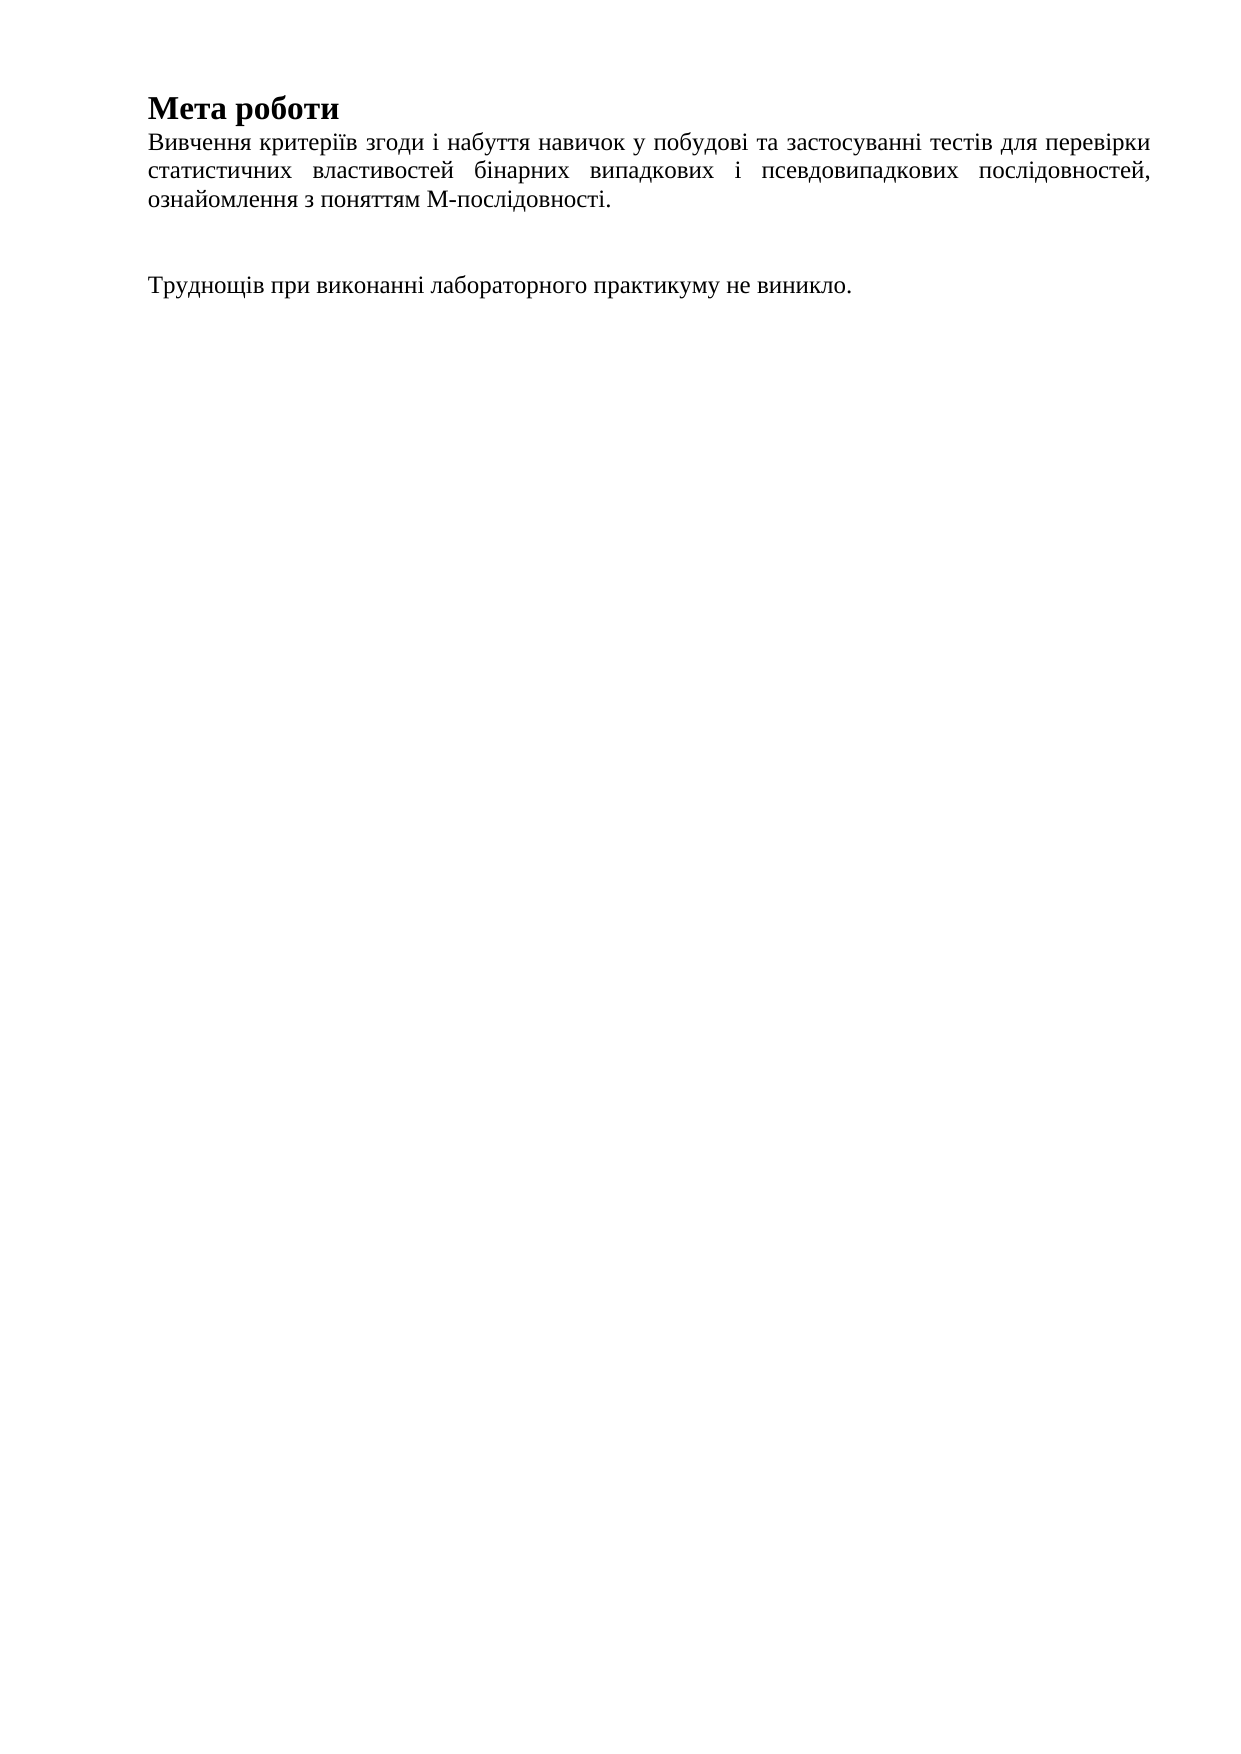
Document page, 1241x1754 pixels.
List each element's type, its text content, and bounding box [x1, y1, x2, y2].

text Труднощів при виконанні лабораторного практикуму не виникло. [148, 271, 1152, 299]
text Вивчення критеріїв згоди і набуття навичок у побудові та застосуванні тестів для перевірки статистичних властивостей бінарних випадкових і псевдовипадкових послідовностей, ознайомлення з поняттям М-послідовності. [148, 127, 1152, 213]
text Мета роботи [148, 88, 1152, 127]
